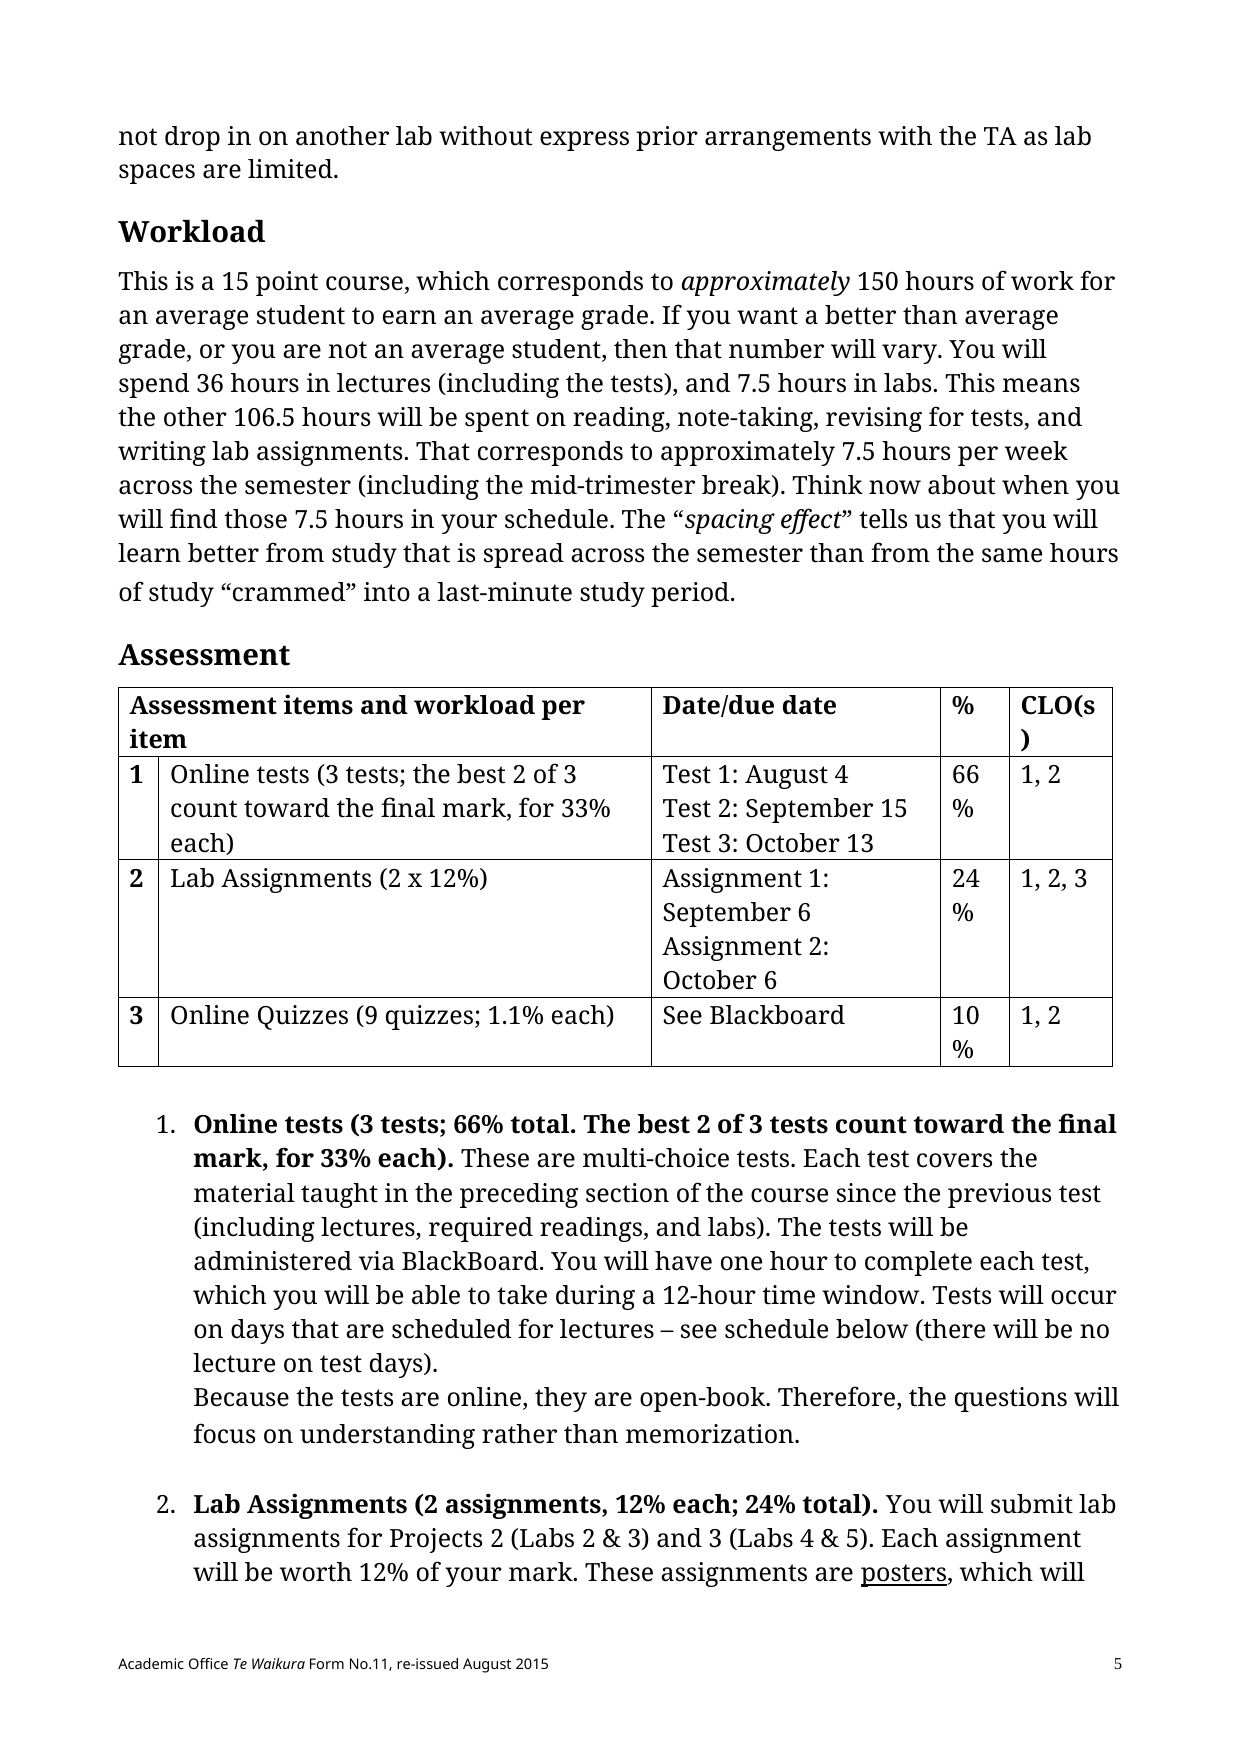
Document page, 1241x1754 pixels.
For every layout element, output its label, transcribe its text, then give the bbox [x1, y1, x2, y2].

table_cell Assignment 1: September 6 Assignment 2: October 6 [652, 860, 940, 997]
table_header % [941, 688, 1009, 756]
table_cell Lab Assignments (2 x 12%) [159, 860, 651, 997]
table_cell 1, 2 [1010, 757, 1112, 859]
subtitle Assessment [118, 635, 1122, 674]
table_cell 66% [941, 757, 1009, 859]
list Because the tests are online, they are open-book. Therefore, the questions will focus on understanding rather than memorization. [193, 1379, 1122, 1450]
table_cell Test 1: August 4 Test 2: September 15 Test 3: October 13 [652, 757, 940, 859]
list Online tests (3 tests; 66% total. The best 2 of 3 tests count toward the final mark, for 33% each). These are multi-choice tests. Each test covers the material taught in the preceding section of the course since the previous test (including lectures, required readings, and labs). The tests will be administered via BlackBoard. You will have one hour to complete each test, which you will be able to take during a 12-hour time window. Tests will occur on days that are scheduled for lectures – see schedule below (there will be no lecture on test days). [156, 1107, 1122, 1379]
table_cell Online tests (3 tests; the best 2 of 3 count toward the final mark, for 33% each) [159, 757, 651, 859]
table_cell 1 [119, 757, 158, 859]
table_header Assessment items and workload per item [119, 688, 651, 756]
table_cell 3 [119, 998, 158, 1066]
table_cell 1, 2, 3 [1010, 860, 1112, 997]
table_cell 10% [941, 998, 1009, 1066]
table_cell 1, 2 [1010, 998, 1112, 1066]
table_header CLO(s) [1010, 688, 1112, 756]
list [156, 1487, 1122, 1589]
table_cell 2 [119, 860, 158, 997]
table_cell Online Quizzes (9 quizzes; 1.1% each) [159, 998, 651, 1066]
subtitle Workload [118, 211, 1122, 251]
table_cell See Blackboard [652, 998, 940, 1066]
table_header Date/due date [652, 688, 940, 756]
text This is a 15 point course, which corresponds to approximately 150 hours of work for an average student to earn an average grade. If you want a better than average grade, or you are not an average student, then that number will vary. You will spend 36 hours in lectures (including the tests), and 7.5 hours in labs. This means the other 106.5 hours will be spent on reading, note-taking, revising for tests, and writing lab assignments. That corresponds to approximately 7.5 hours per week across the semester (including the mid-trimester break). Think now about when you will find those 7.5 hours in your schedule. The “spacing effect” tells us that you will learn better from study that is spread across the semester than from the same hours of study “crammed” into a last-minute study period. [118, 263, 1122, 610]
table_cell 24% [941, 860, 1009, 997]
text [118, 118, 1122, 186]
